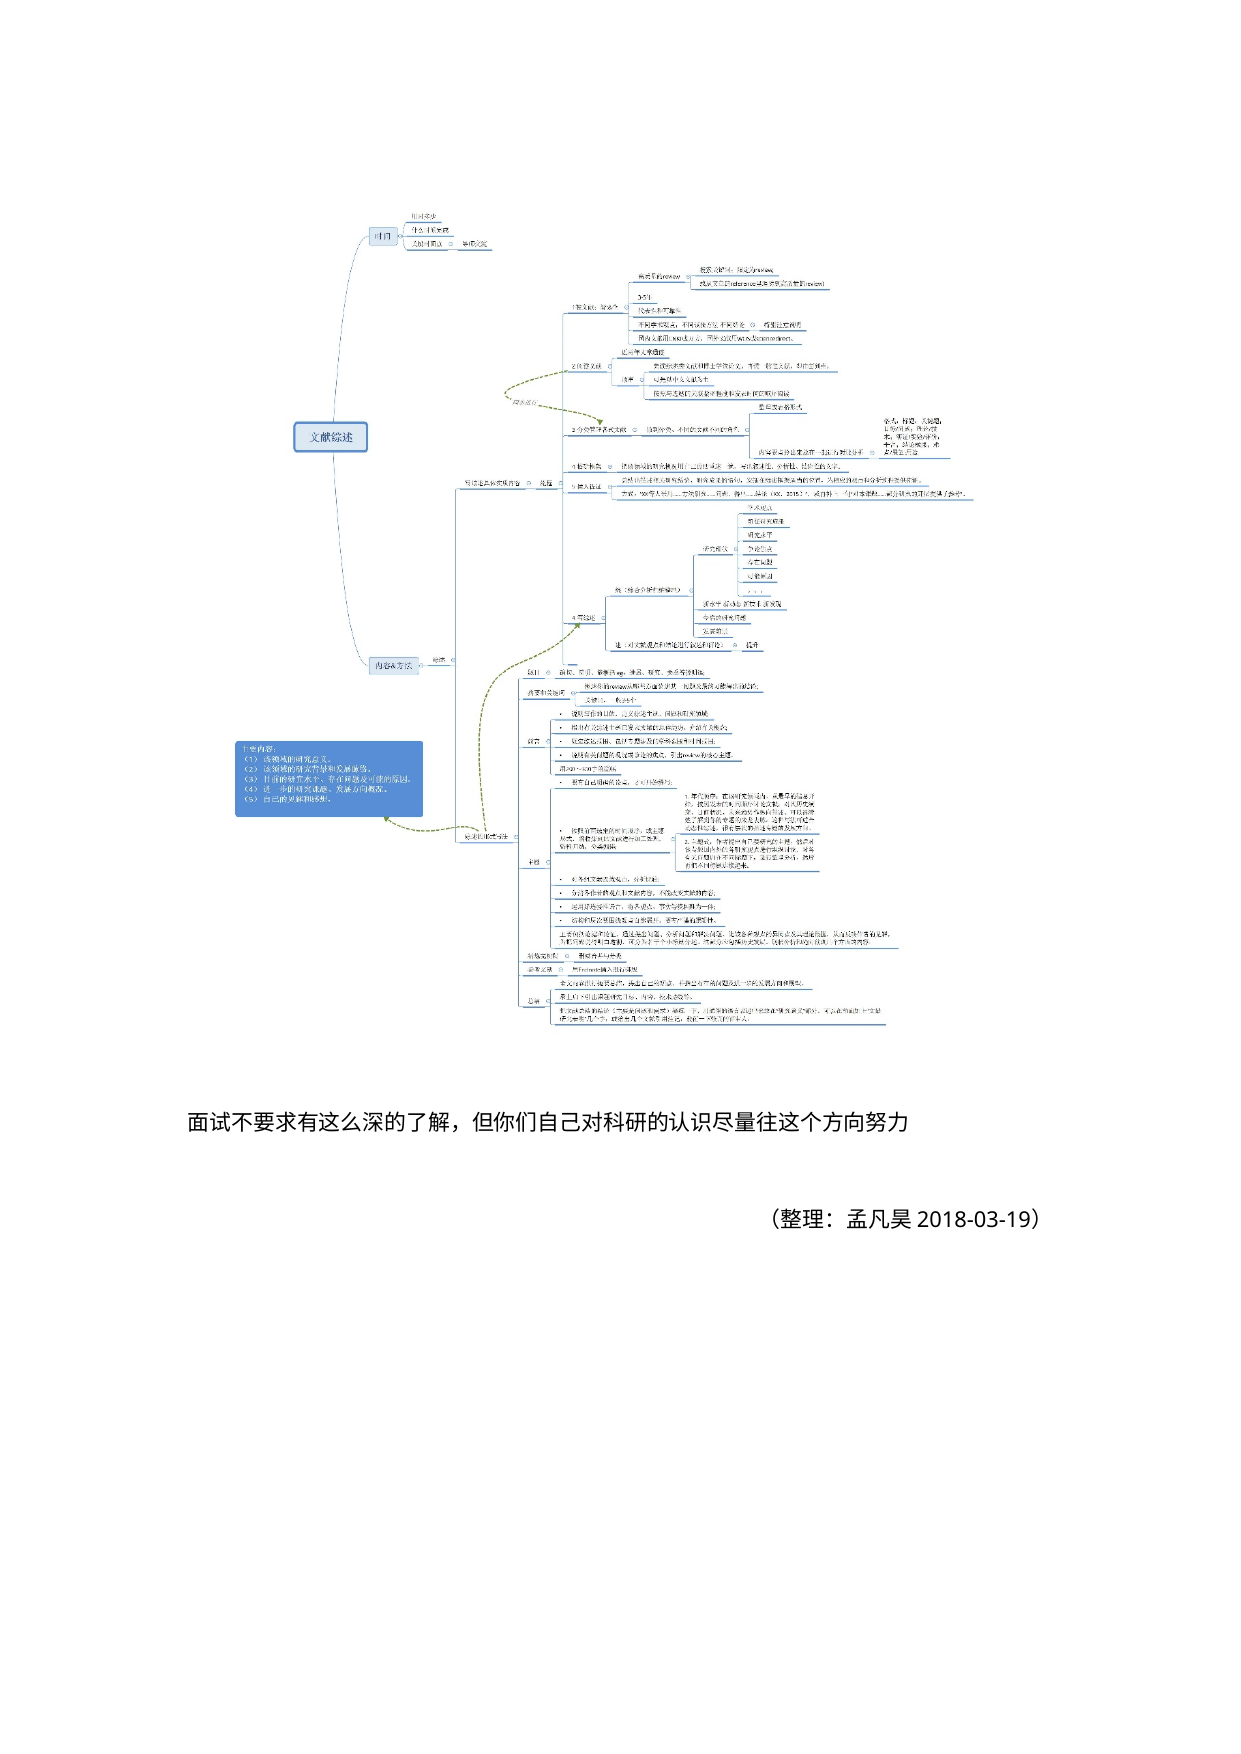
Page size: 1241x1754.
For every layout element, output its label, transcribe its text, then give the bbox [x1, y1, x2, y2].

picture [187, 162, 1053, 1097]
text 面试不要求有这么深的了解，但你们自己对科研的认识尽量往这个方向努力 [187, 1104, 1053, 1137]
text （整理：孟凡昊 2018-03-19） [187, 1202, 1053, 1234]
